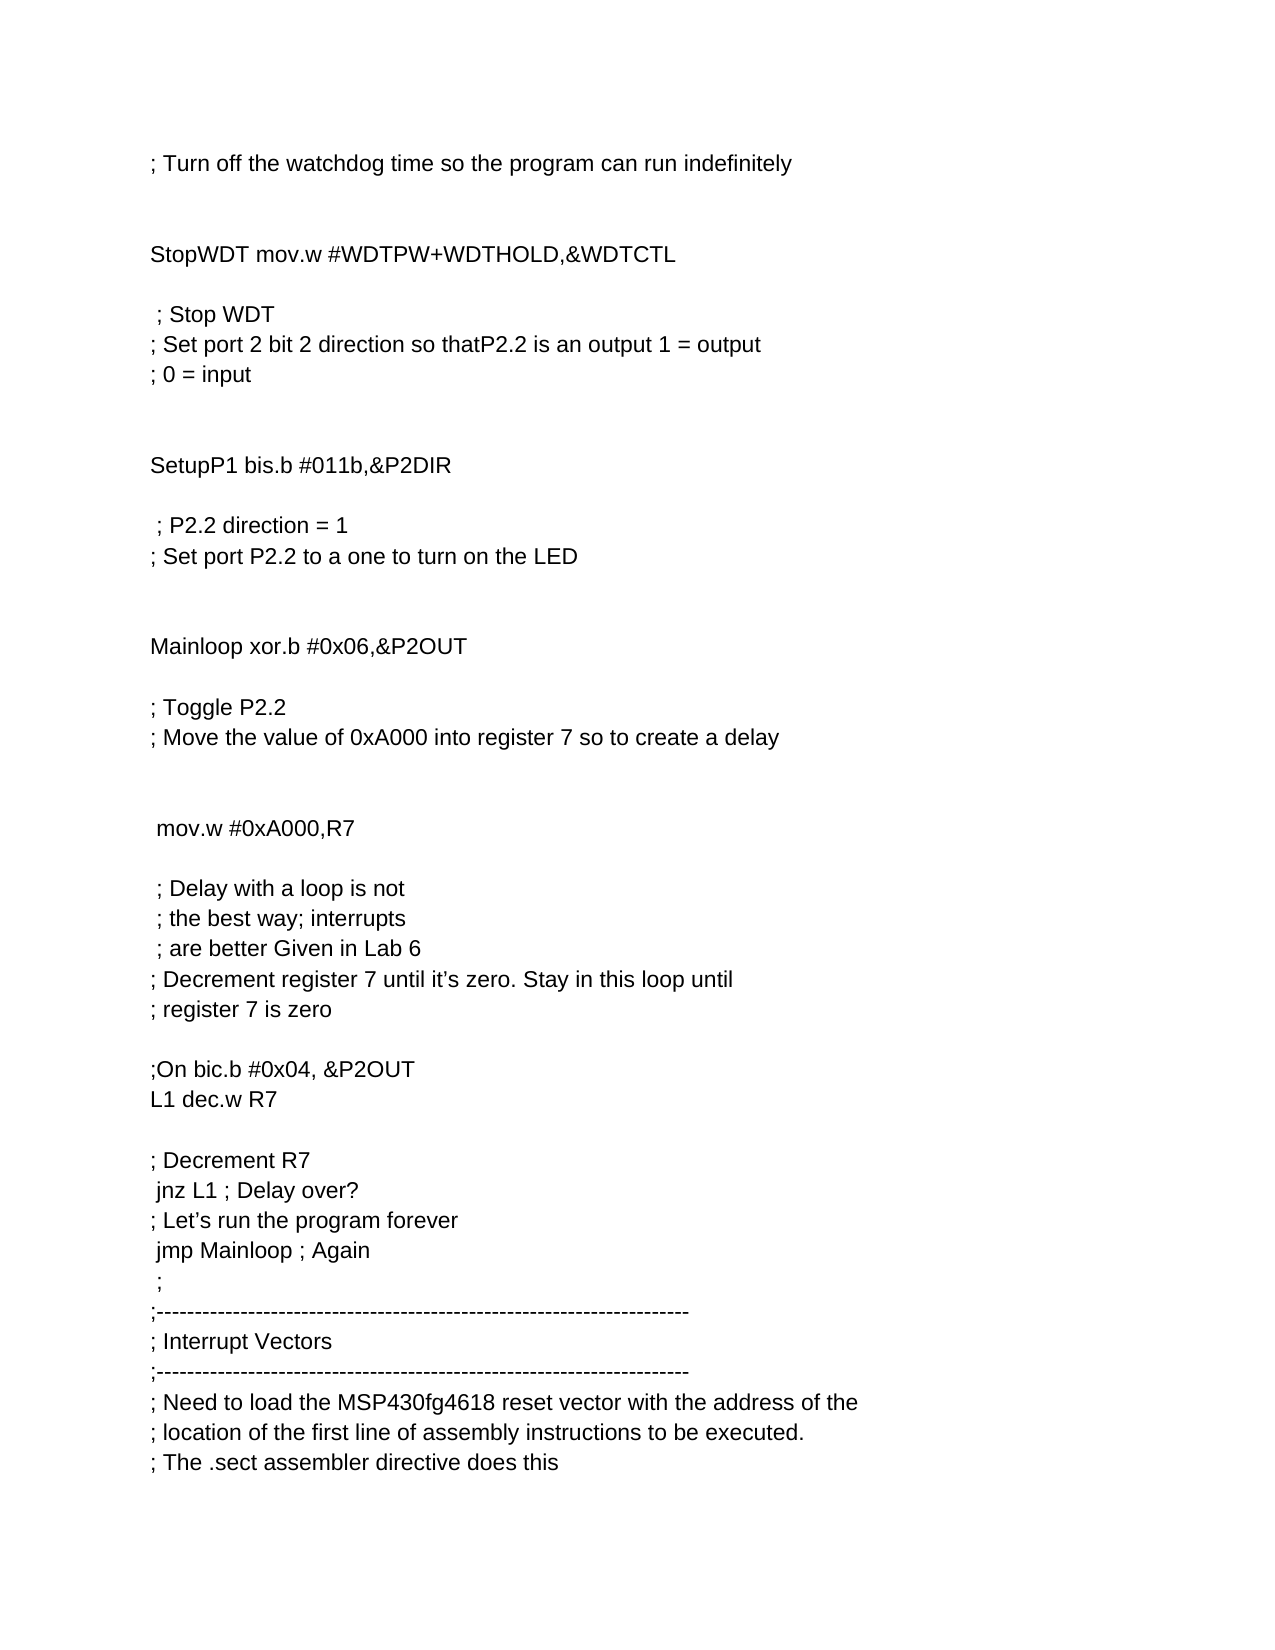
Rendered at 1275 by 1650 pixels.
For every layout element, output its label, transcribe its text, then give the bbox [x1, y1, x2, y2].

text ; Move the value of 0xA000 into register 7 so to create a delay [150, 724, 1125, 750]
text ; Toggle P2.2 [150, 694, 1125, 720]
text ; Decrement R7 [150, 1147, 1125, 1173]
text ; location of the first line of assembly instructions to be executed. [150, 1419, 1125, 1445]
text ;On bic.b #0x04, &P2OUT [150, 1056, 1125, 1083]
text ; Need to load the MSP430fg4618 reset vector with the address of the [150, 1388, 1125, 1415]
text ; Set port P2.2 to a one to turn on the LED [150, 543, 1125, 569]
text ; register 7 is zero [150, 996, 1125, 1022]
text ; Set port 2 bit 2 direction so thatP2.2 is an output 1 = output [150, 331, 1125, 358]
text ; Decrement register 7 until it’s zero. Stay in this loop until [150, 966, 1125, 992]
text ;---------------------------------------------------------------------- [150, 1358, 1125, 1385]
text ; P2.2 direction = 1 [150, 512, 1125, 539]
text ; Interrupt Vectors [150, 1328, 1125, 1354]
text L1 dec.w R7 [150, 1086, 1125, 1113]
text jmp Mainloop ; Again [150, 1237, 1125, 1264]
text ; 0 = input [150, 361, 1125, 388]
text ; the best way; interrupts [150, 905, 1125, 932]
text ; Let’s run the program forever [150, 1207, 1125, 1234]
text ;---------------------------------------------------------------------- [150, 1298, 1125, 1324]
text ; [150, 1268, 1125, 1294]
text ; Stop WDT [150, 301, 1125, 327]
text SetupP1 bis.b #011b,&P2DIR [150, 452, 1125, 478]
text ; are better Given in Lab 6 [150, 935, 1125, 962]
text jnz L1 ; Delay over? [150, 1177, 1125, 1203]
text ; The .sect assembler directive does this [150, 1449, 1125, 1475]
text ; Turn off the watchdog time so the program can run indefinitely [150, 150, 1125, 176]
text StopWDT mov.w #WDTPW+WDTHOLD,&WDTCTL [150, 241, 1125, 267]
text ; Delay with a loop is not [150, 875, 1125, 901]
text mov.w #0xA000,R7 [150, 814, 1125, 841]
text Mainloop xor.b #0x06,&P2OUT [150, 633, 1125, 660]
